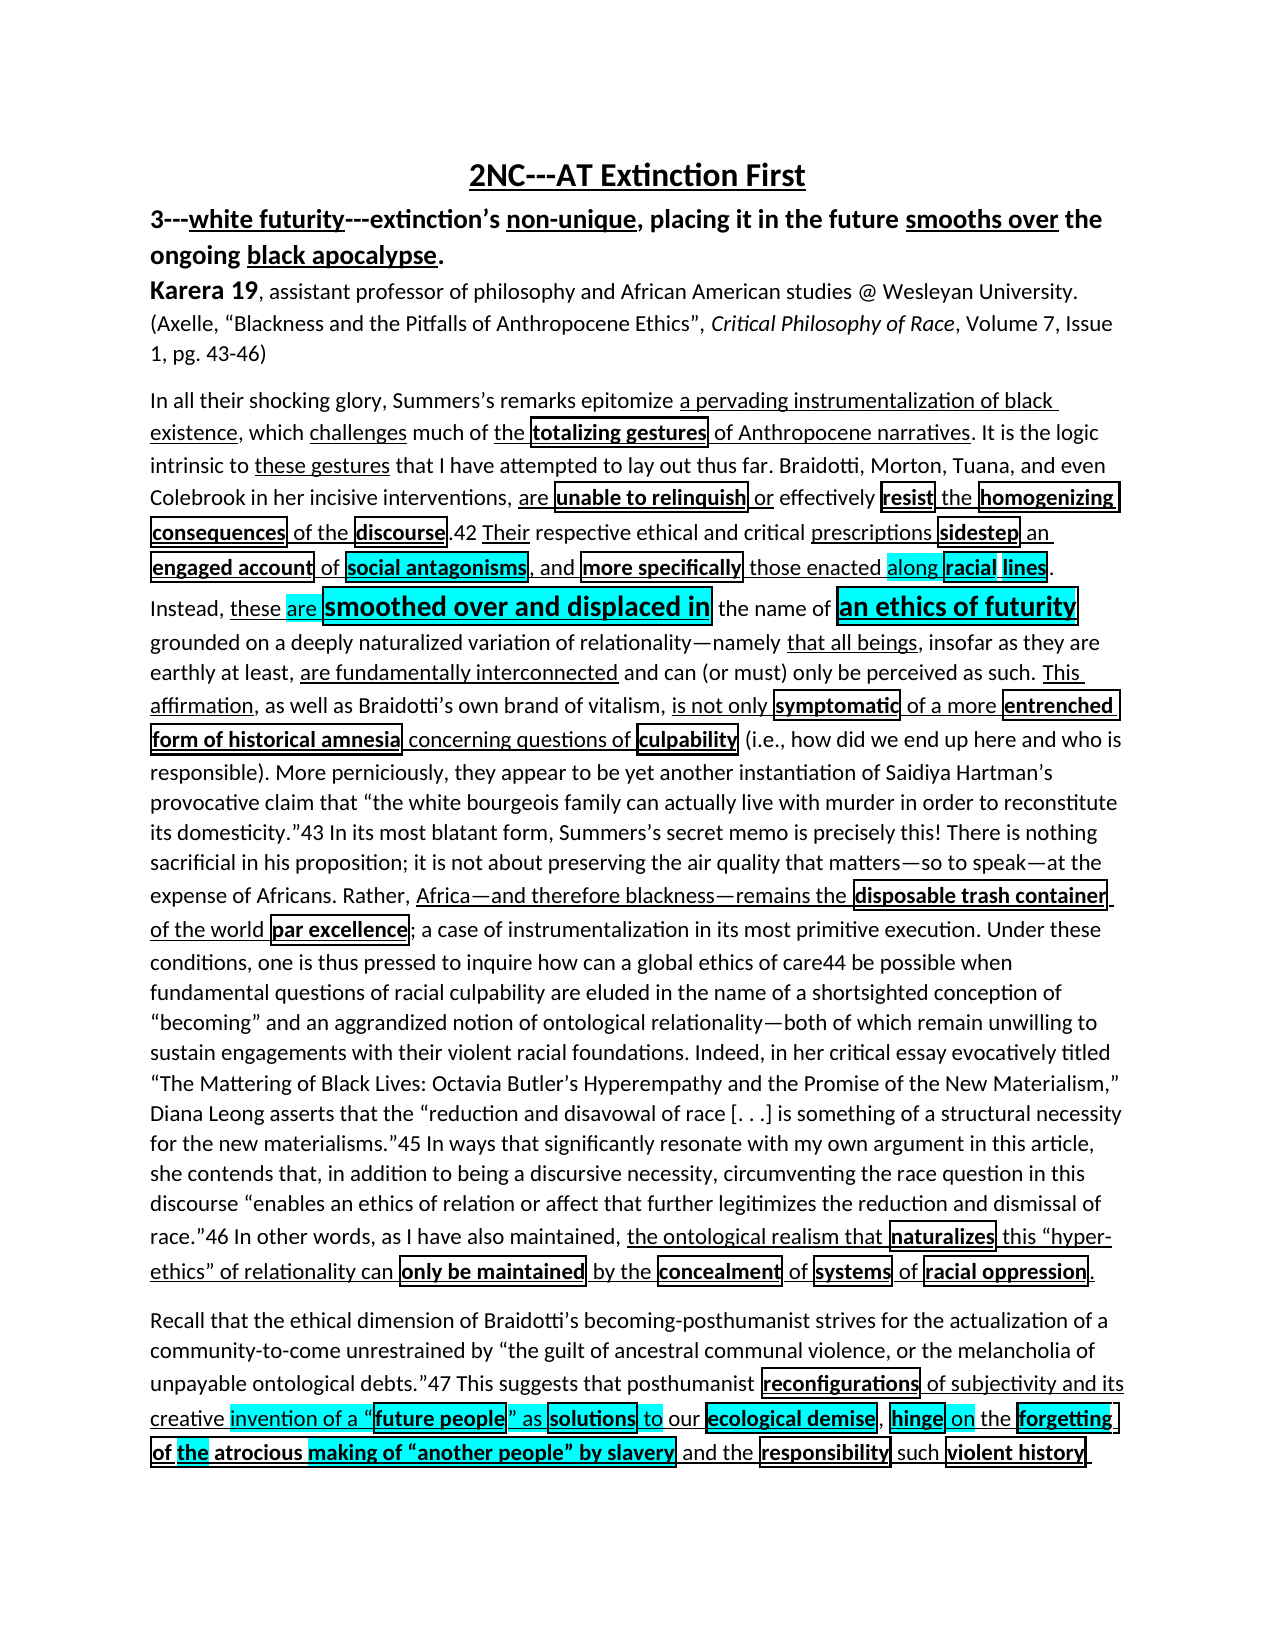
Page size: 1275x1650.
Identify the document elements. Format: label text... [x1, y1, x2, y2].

text Karera 19, assistant professor of philosophy and African American studies @ Wesleyan University. (Axelle, “Blackness and the Pitfalls of Anthropocene Ethics”, Critical Philosophy of Race, Volume 7, Issue 1, pg. 43-46) [150, 273, 1125, 367]
subtitle 3---white futurity---extinction’s non-unique, placing it in the future smooths over the ongoing black apocalypse. [150, 202, 1125, 271]
text In all their shocking glory, Summers’s remarks epitomize a pervading instrumentalization of black existence, which challenges much of the totalizing gestures of Anthropocene narratives. It is the logic intrinsic to these gestures that I have attempted to lay out thus far. Braidotti, Morton, Tuana, and even Colebrook in her incisive interventions, are unable to relinquish or effectively resist the homogenizing consequences of the discourse.42 Their respective ethical and critical prescriptions sidestep an engaged account of social antagonisms, and more specifically those enacted along racial lines. Instead, these are smoothed over and displaced in the name of an ethics of futurity grounded on a deeply naturalized variation of relationality—namely that all beings, insofar as they are earthly at least, are fundamentally interconnected and can (or must) only be perceived as such. This affirmation, as well as Braidotti’s own brand of vitalism, is not only symptomatic of a more entrenched form of historical amnesia concerning questions of culpability (i.e., how did we end up here and who is responsible). More perniciously, they appear to be yet another instantiation of Saidiya Hartman’s provocative claim that “the white bourgeois family can actually live with murder in order to reconstitute its domesticity.”43 In its most blatant form, Summers’s secret memo is precisely this! There is nothing sacrificial in his proposition; it is not about preserving the air quality that matters—so to speak—at the expense of Africans. Rather, Africa—and therefore blackness—remains the disposable trash container of the world par excellence; a case of instrumentalization in its most primitive execution. Under these conditions, one is thus pressed to inquire how can a global ethics of care44 be possible when fundamental questions of racial culpability are eluded in the name of a shortsighted conception of “becoming” and an aggrandized notion of ontological relationality—both of which remain unwilling to sustain engagements with their violent racial foundations. Indeed, in her critical essay evocatively titled “The Mattering of Black Lives: Octavia Butler’s Hyperempathy and the Promise of the New Materialism,” Diana Leong asserts that the “reduction and disavowal of race [. . .] is something of a structural necessity for the new materialisms.”45 In ways that significantly resonate with my own argument in this article, she contends that, in addition to being a discursive necessity, circumventing the race question in this discourse “enables an ethics of relation or affect that further legitimizes the reduction and dismissal of race.”46 In other words, as I have also maintained, the ontological realism that naturalizes this “hyper-ethics” of relationality can only be maintained by the concealment of systems of racial oppression. [150, 386, 1125, 1287]
subtitle 2NC---AT Extinction First [150, 154, 1125, 195]
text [150, 1306, 1125, 1468]
